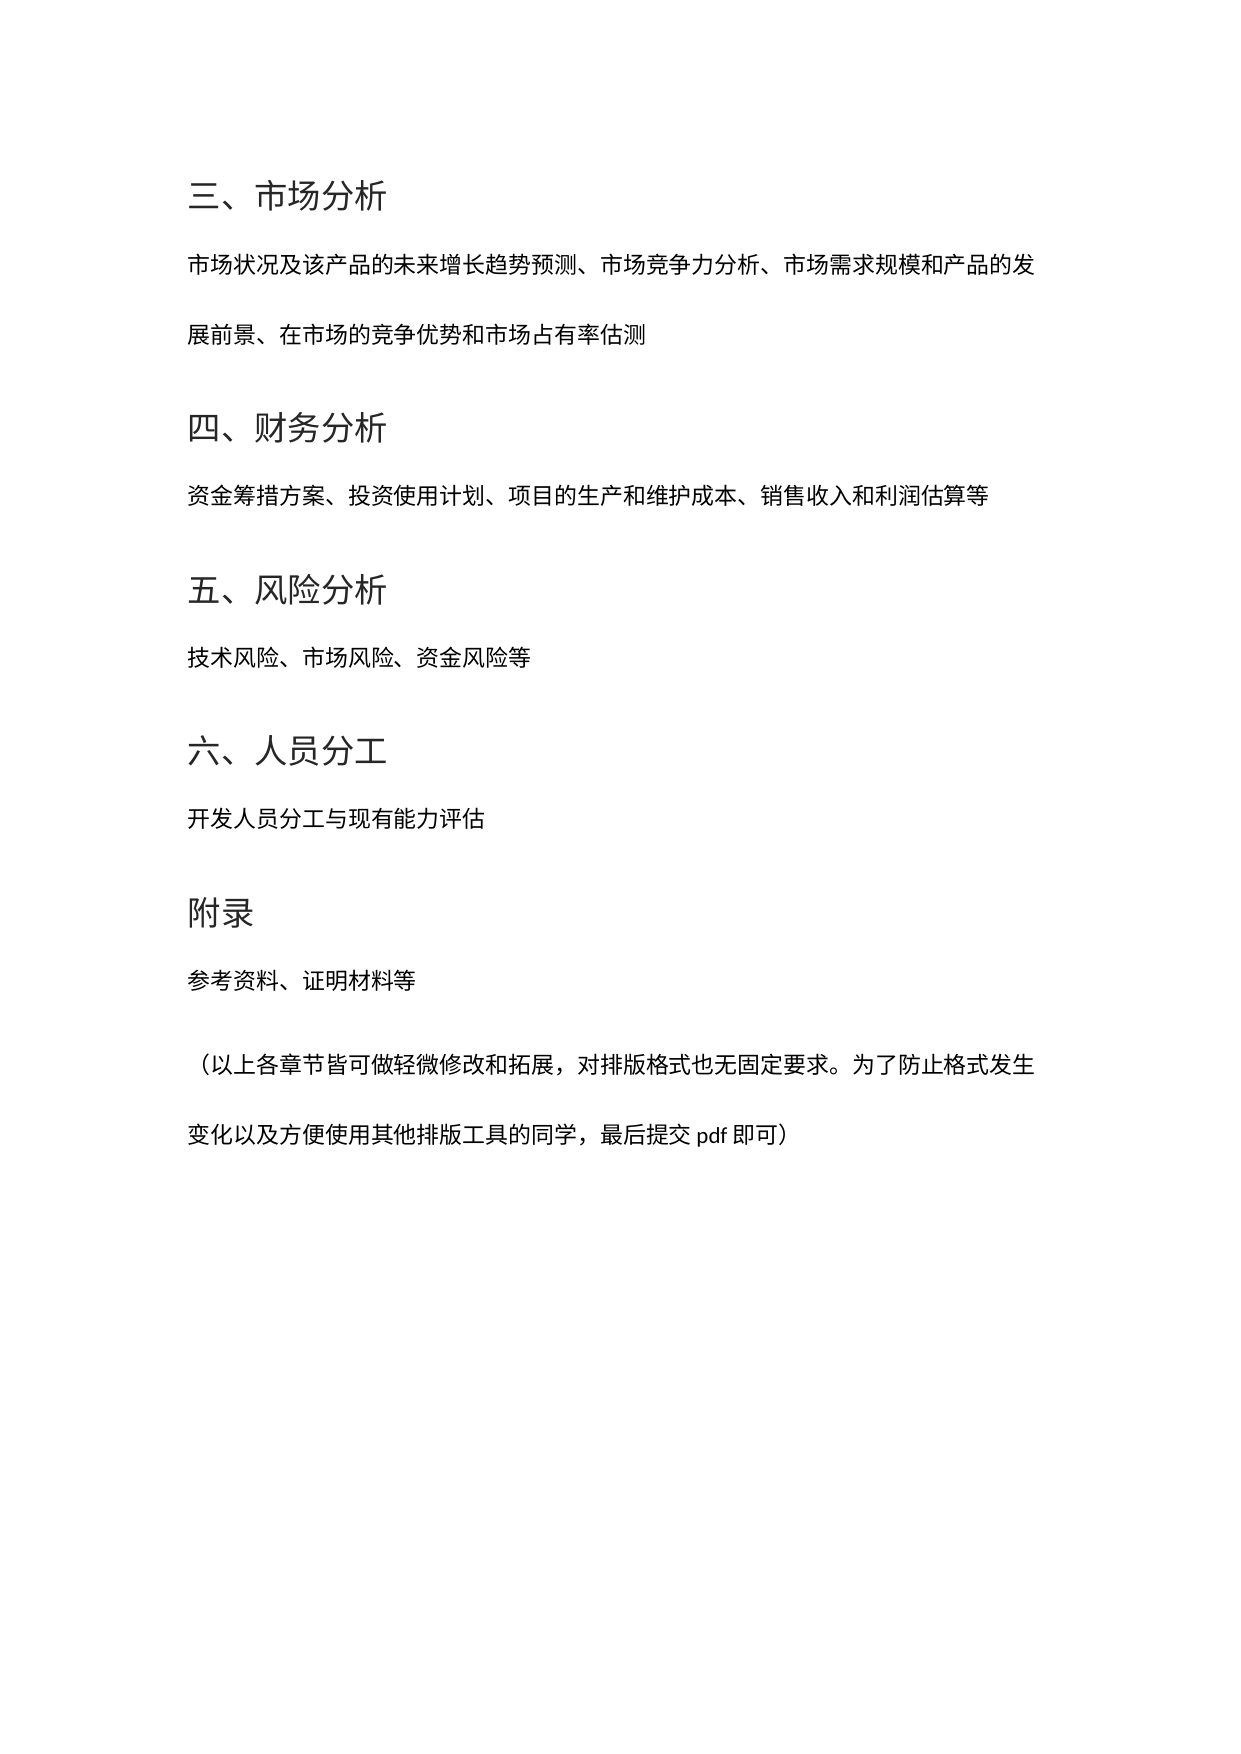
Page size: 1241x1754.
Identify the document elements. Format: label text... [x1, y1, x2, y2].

subtitle 附录 [187, 878, 1053, 943]
subtitle 四、财务分析 [187, 393, 1053, 458]
text 开发人员分工与现有能力评估 [187, 785, 1053, 850]
text 资金筹措方案、投资使用计划、项目的生产和维护成本、销售收入和利润估算等 [187, 462, 1053, 527]
subtitle 三、市场分析 [187, 162, 1053, 227]
text 参考资料、证明材料等 [187, 947, 1053, 1012]
text 技术风险、市场风险、资金风险等 [187, 624, 1053, 689]
text （以上各章节皆可做轻微修改和拓展，对排版格式也无固定要求。为了防止格式发生变化以及方便使用其他排版工具的同学，最后提交pdf即可） [187, 1031, 1053, 1166]
subtitle 五、风险分析 [187, 555, 1053, 620]
subtitle 六、人员分工 [187, 716, 1053, 781]
text 市场状况及该产品的未来增长趋势预测、市场竞争力分析、市场需求规模和产品的发展前景、在市场的竞争优势和市场占有率估测 [187, 231, 1053, 366]
